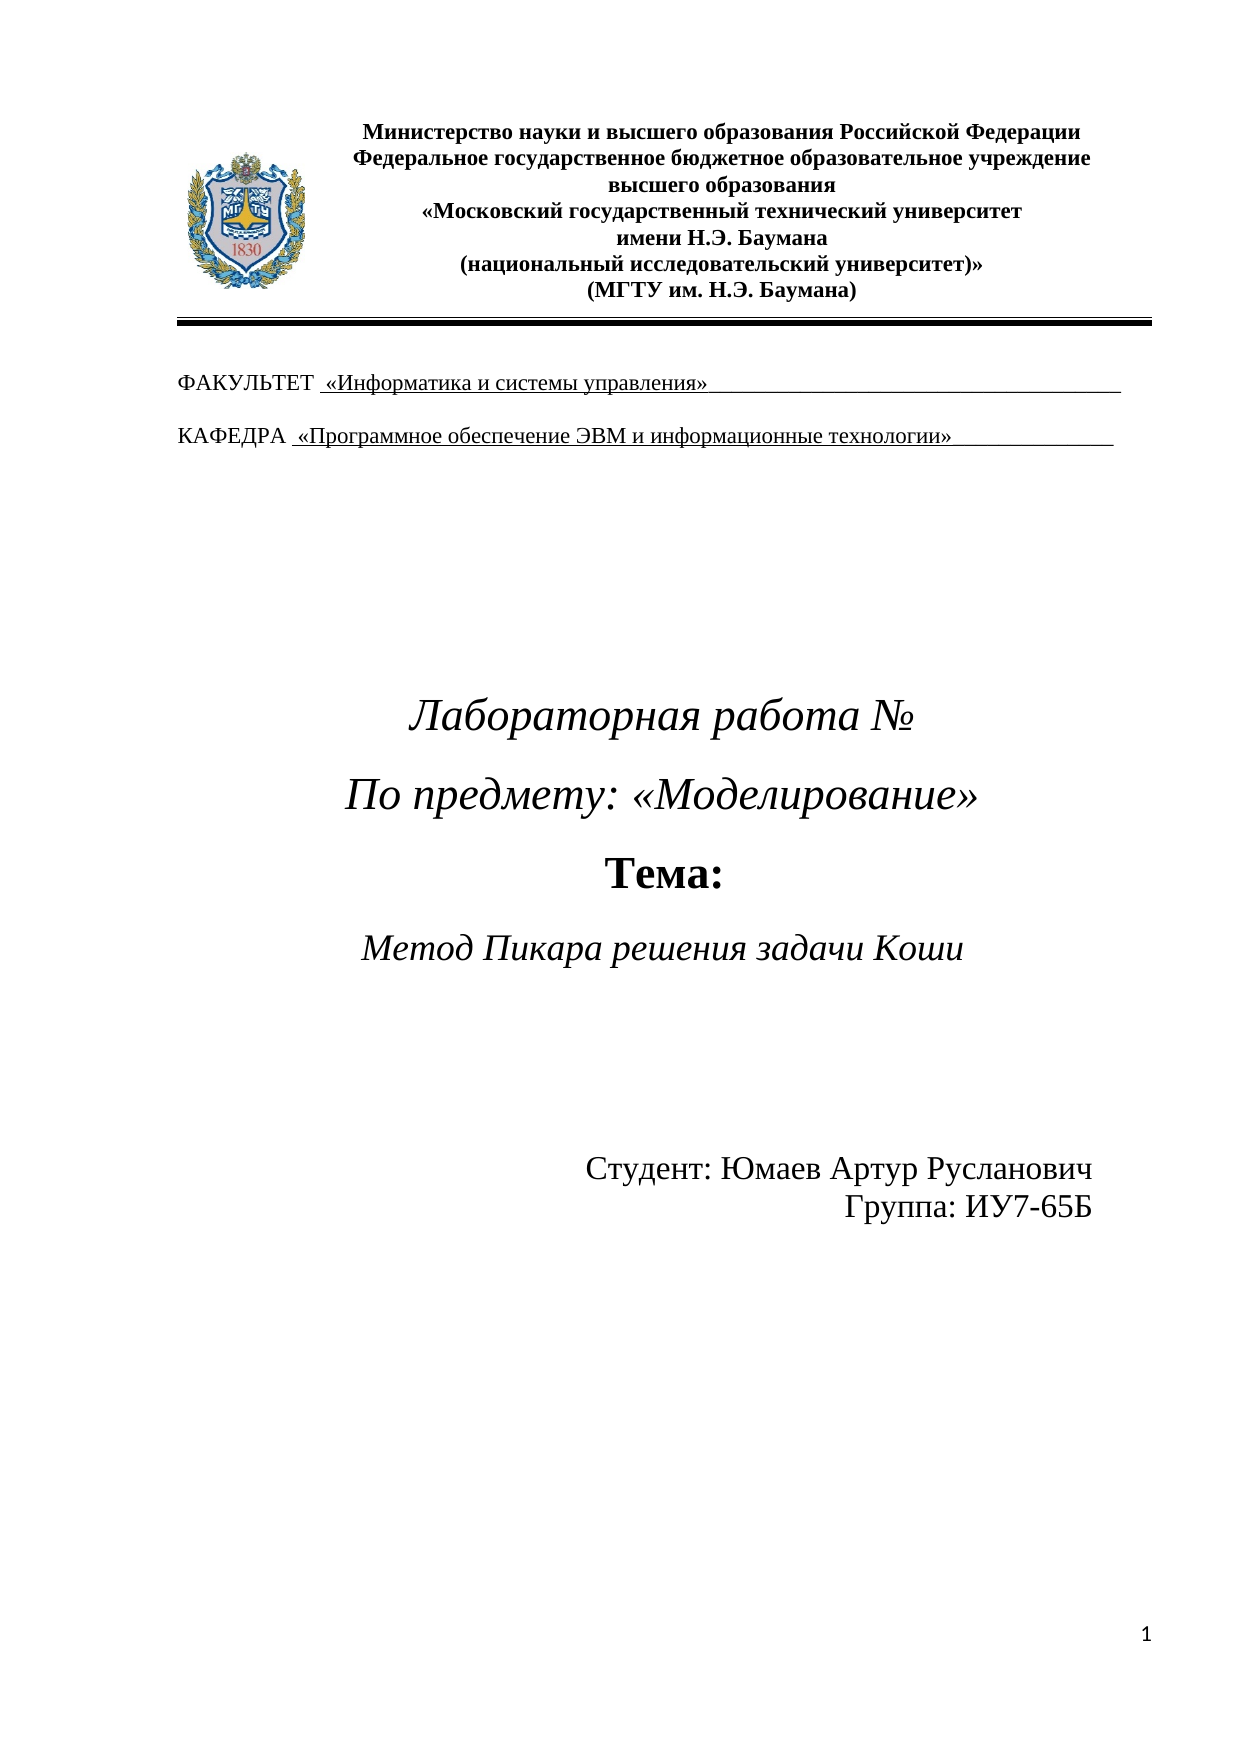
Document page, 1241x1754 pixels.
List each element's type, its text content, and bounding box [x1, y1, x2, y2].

text Группа: ИУ7-65Б [177, 1186, 1093, 1225]
text Студент: Юмаев Артур Русланович [177, 1148, 1093, 1186]
table_header Министерство науки и высшего образования Российской Федерации Федеральное государственное бюджетное образовательное учреждение высшего образования «Московский государственный технический университет имени Н.Э. Баумана (национальный исследовательский университет)» (МГТУ им. Н.Э. Баумана) [322, 118, 1122, 303]
text Метод Пикара решения задачи Коши [177, 925, 1152, 968]
text ФАКУЛЬТЕТ «Информатика и системы управления»____________________________________ [177, 369, 1152, 396]
text Лабораторная работа № [177, 688, 1152, 741]
text КАФЕДРА «Программное обеспечение ЭВМ и информационные технологии»______________ [177, 422, 1152, 448]
table_header [177, 118, 322, 303]
picture [186, 152, 305, 287]
text Тема: [177, 846, 1152, 899]
text По предмету: «Моделирование» [177, 767, 1152, 819]
